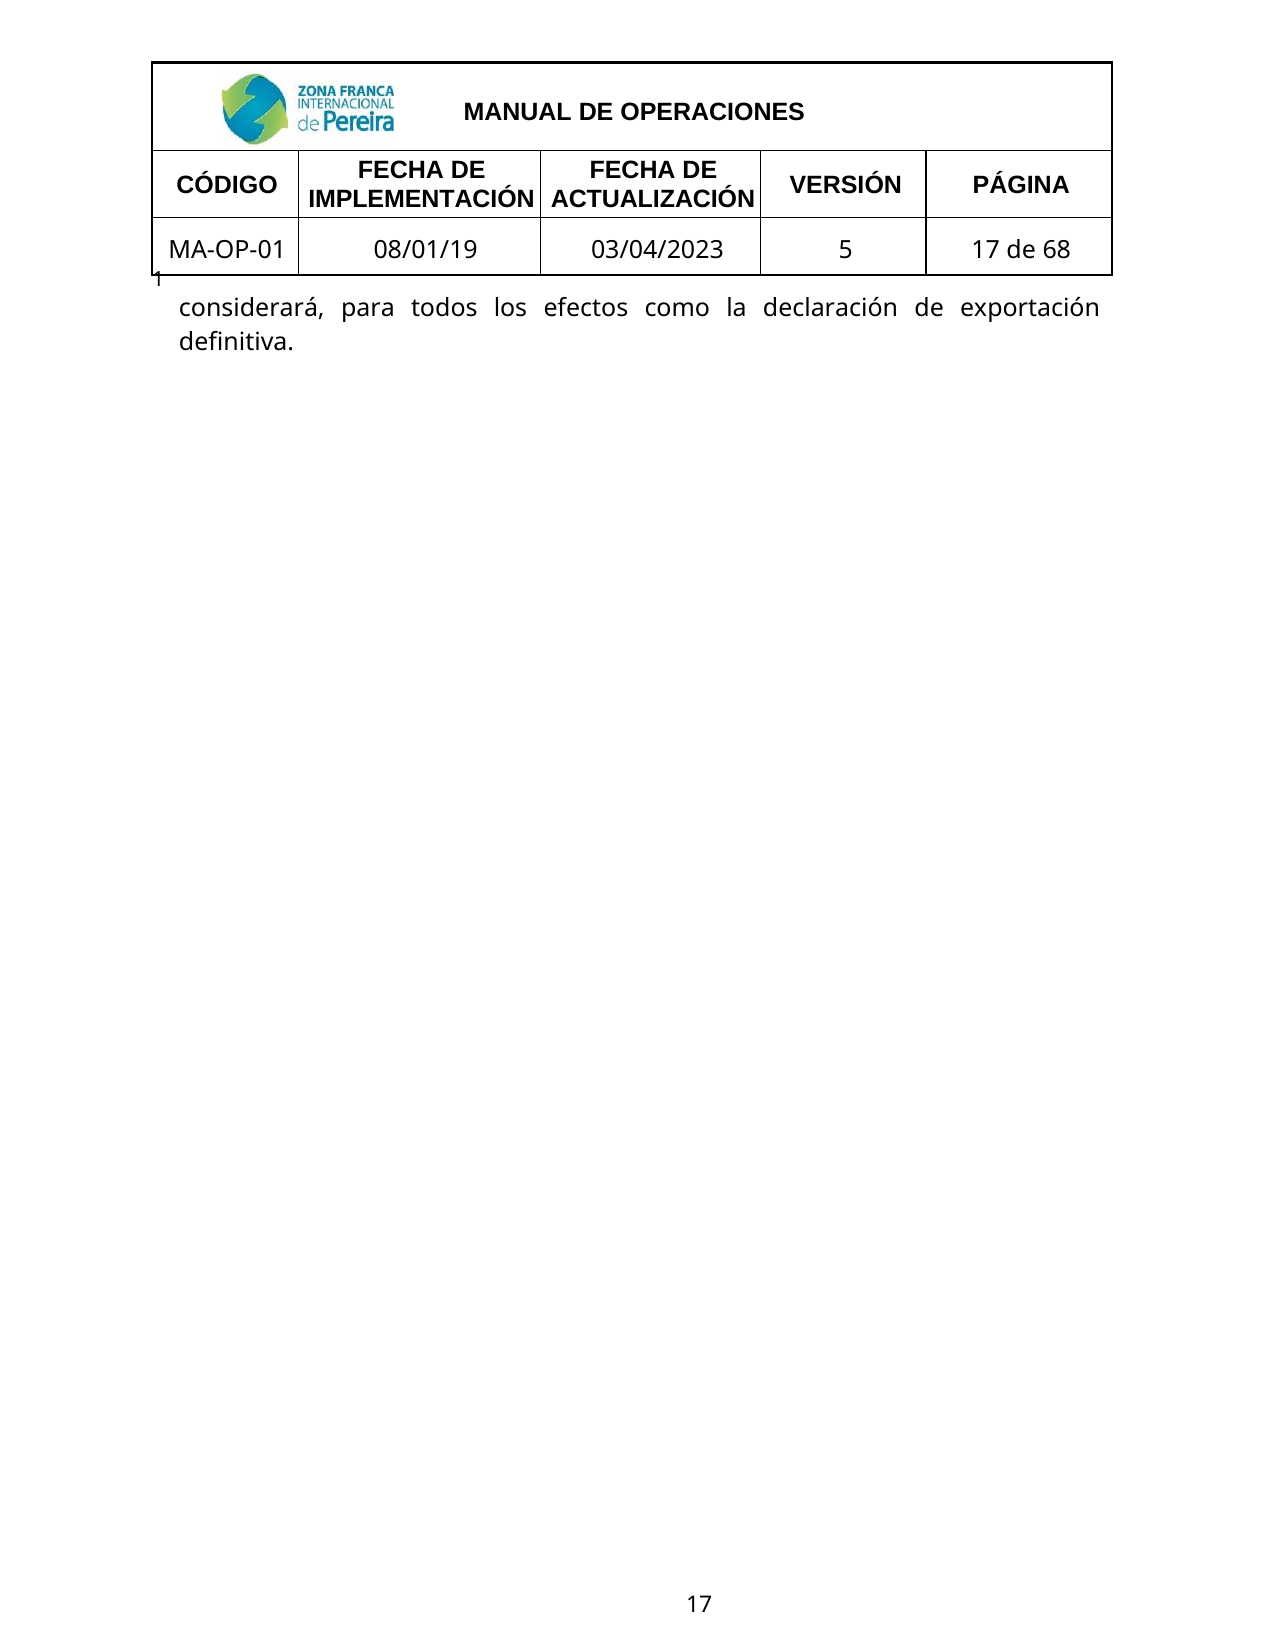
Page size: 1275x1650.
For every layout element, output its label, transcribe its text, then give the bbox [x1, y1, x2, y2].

picture [221, 69, 394, 148]
